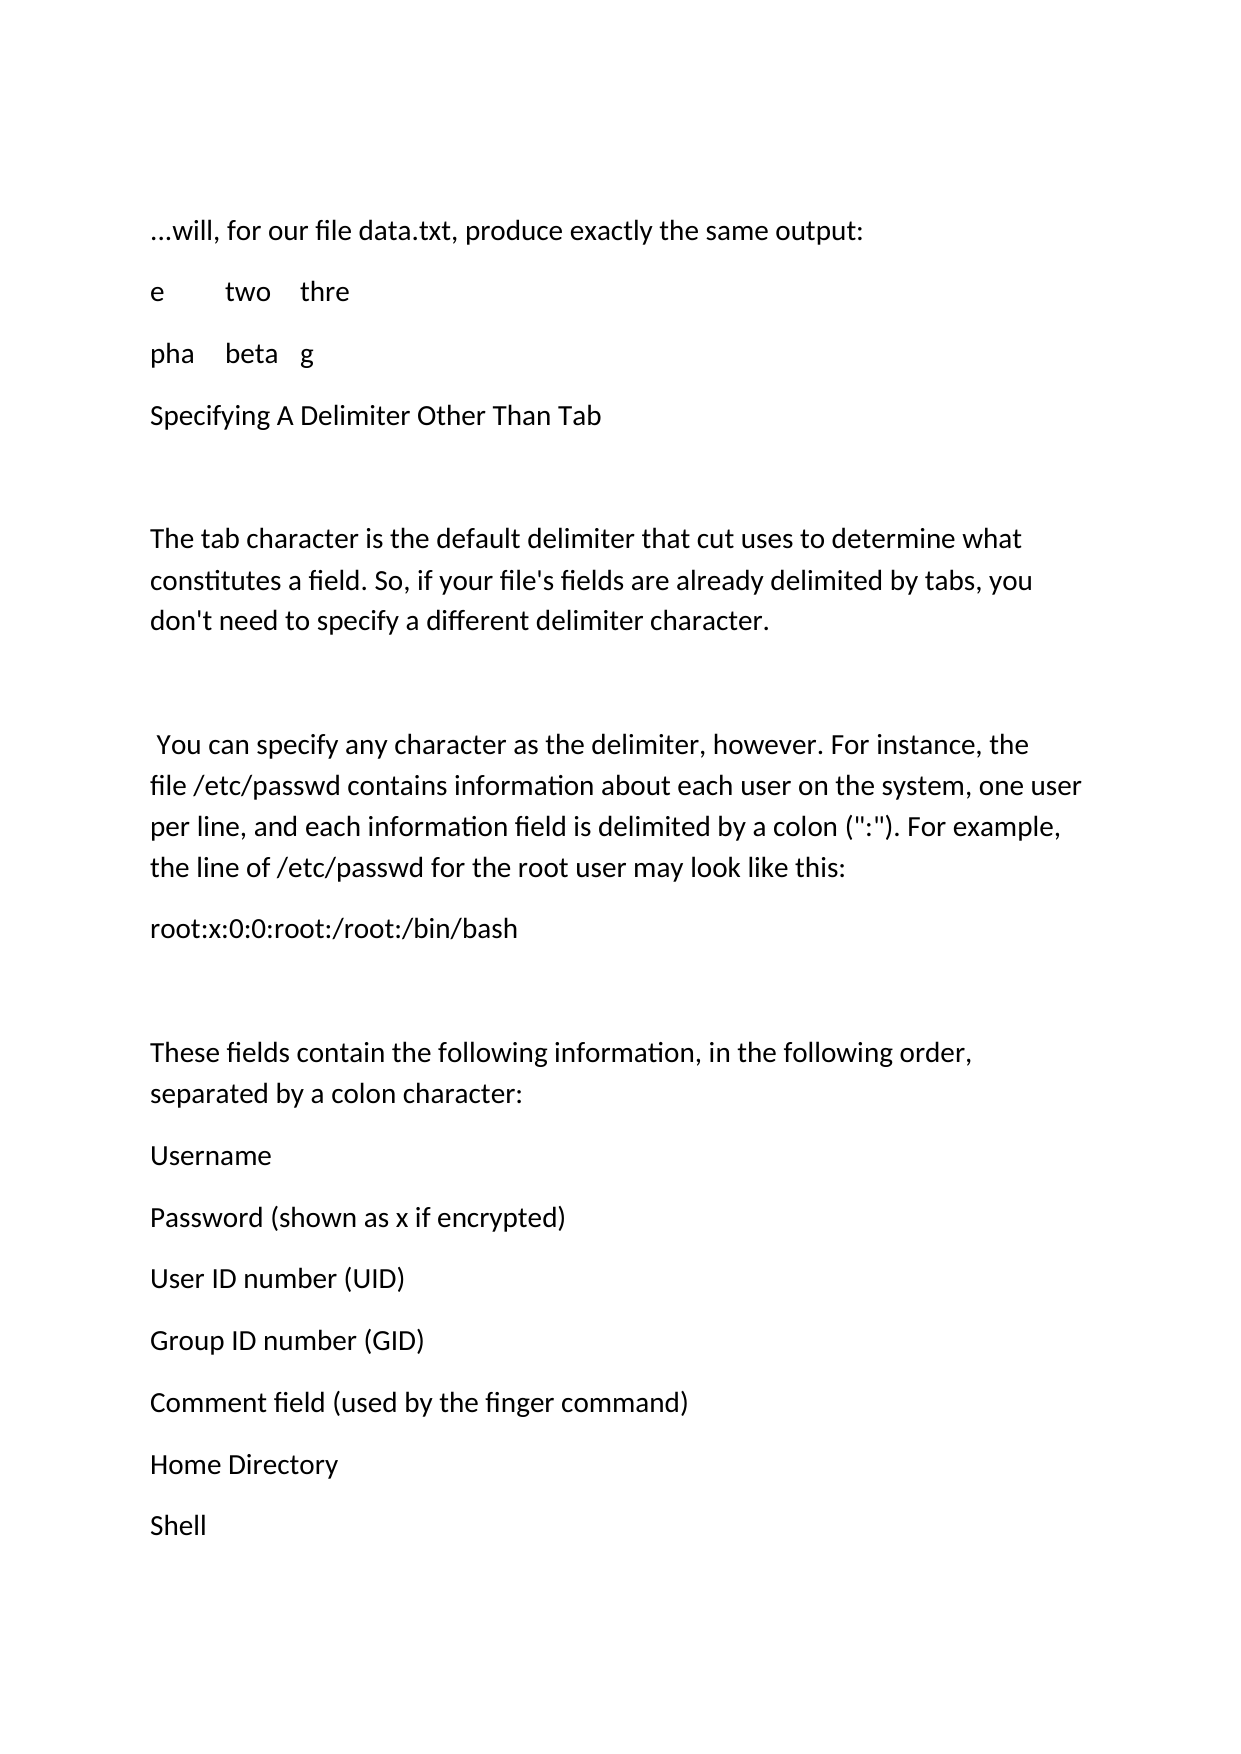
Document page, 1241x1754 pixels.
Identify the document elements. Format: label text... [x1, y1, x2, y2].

text Group ID number (GID) [150, 1322, 1090, 1358]
text Shell [150, 1507, 1090, 1543]
text ...will, for our file data.txt, produce exactly the same output: [150, 212, 1090, 247]
text User ID number (UID) [150, 1260, 1090, 1296]
text pha beta g [150, 335, 1090, 371]
text Home Directory [150, 1446, 1090, 1481]
text You can specify any character as the delimiter, however. For instance, the file /etc/passwd contains information about each user on the system, one user per line, and each information field is delimited by a colon (":"). For example, the line of /etc/passwd for the root user may look like this: [150, 726, 1090, 884]
text The tab character is the default delimiter that cut uses to determine what constitutes a field. So, if your file's fields are already delimited by tabs, you don't need to specify a different delimiter character. [150, 521, 1090, 638]
text root:x:0:0:root:/root:/bin/bash [150, 911, 1090, 946]
text e two thre [150, 273, 1090, 309]
text Specifying A Delimiter Other Than Tab [150, 397, 1090, 433]
text Password (shown as x if encrypted) [150, 1199, 1090, 1234]
text Comment field (used by the finger command) [150, 1384, 1090, 1419]
text Username [150, 1137, 1090, 1172]
text These fields contain the following information, in the following order, separated by a colon character: [150, 1034, 1090, 1111]
